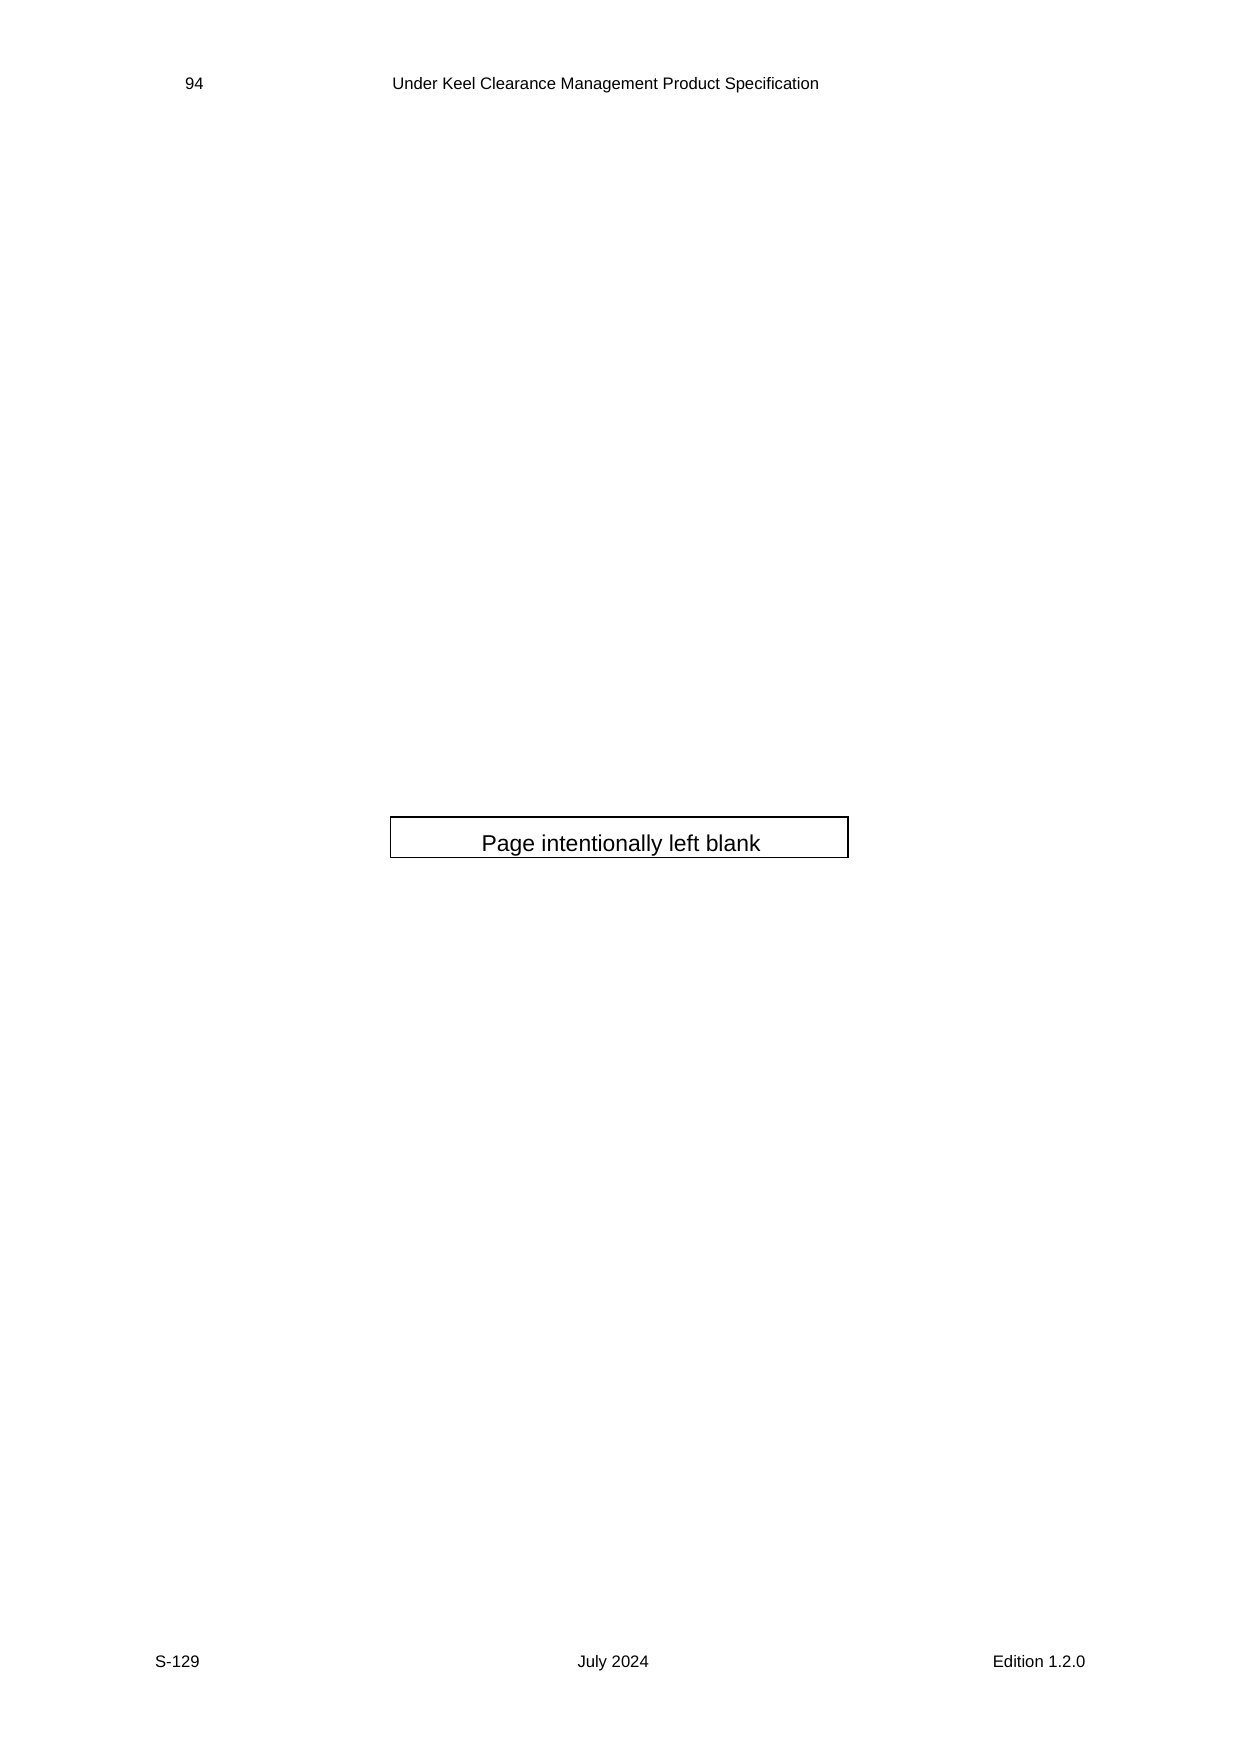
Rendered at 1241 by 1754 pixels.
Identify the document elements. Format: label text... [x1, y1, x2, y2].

text Page intentionally left blank [391, 830, 847, 857]
